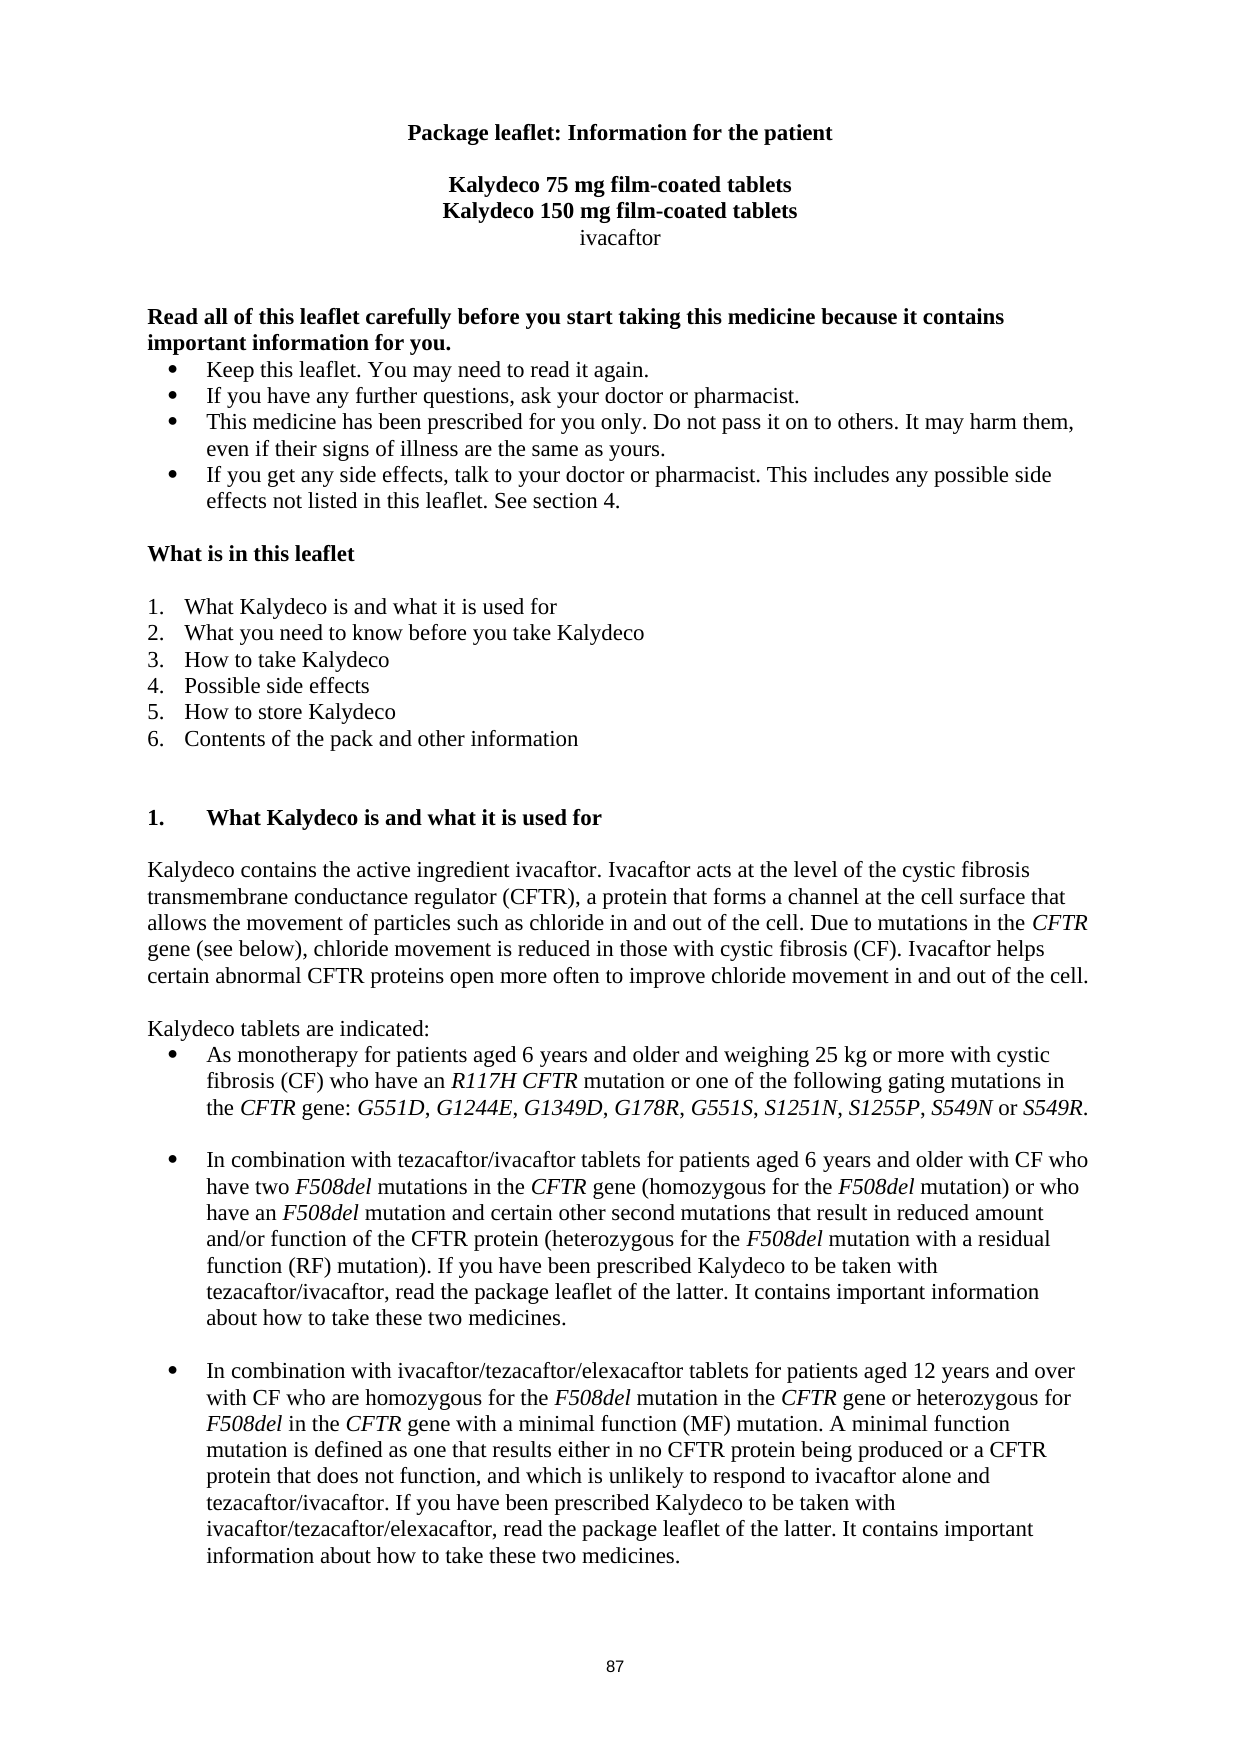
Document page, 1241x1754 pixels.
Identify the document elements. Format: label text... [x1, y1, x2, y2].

list This medicine has been prescribed for you only. Do not pass it on to others. It may harm them, even if their signs of illness are the same as yours. [168, 408, 1093, 461]
text 6. Contents of the pack and other information [147, 725, 1096, 751]
text Kalydeco tablets are indicated: [147, 1014, 1093, 1041]
text Package leaflet: Information for the patient [147, 118, 1093, 145]
text 3. How to take Kalydeco [147, 646, 1096, 672]
list If you get any side effects, talk to your doctor or pharmacist. This includes any possible side effects not listed in this leaflet. See section 4. [168, 461, 1093, 514]
list Kalydeco 75 mg film-coated tablets [147, 171, 1093, 198]
list In combination with tezacaftor/ivacaftor tablets for patients aged 6 years and older with CF who have two F508del mutations in the CFTR gene (homozygous for the F508del mutation) or who have an F508del mutation and certain other second mutations that result in reduced amount and/or function of the CFTR protein (heterozygous for the F508del mutation with a residual function (RF) mutation). If you have been prescribed Kalydeco to be taken with tezacaftor/ivacaftor, read the package leaflet of the latter. It contains important information about how to take these two medicines. [168, 1146, 1093, 1331]
text 1. What Kalydeco is and what it is used for [147, 593, 1096, 619]
list Keep this leaflet. You may need to read it again. [168, 356, 1093, 382]
list ivacaftor [147, 224, 1093, 250]
list In combination with ivacaftor/tezacaftor/elexacaftor tablets for patients aged 12 years and over with CF who are homozygous for the F508del mutation in the CFTR gene or heterozygous for F508del in the CFTR gene with a minimal function (MF) mutation. A minimal function mutation is defined as one that results either in no CFTR protein being produced or a CFTR protein that does not function, and which is unlikely to respond to ivacaftor alone and tezacaftor/ivacaftor. If you have been prescribed Kalydeco to be taken with ivacaftor/tezacaftor/elexacaftor, read the package leaflet of the latter. It contains important information about how to take these two medicines. [168, 1357, 1093, 1568]
text Read all of this leaflet carefully before you start taking this medicine because it contains important information for you. [147, 303, 1093, 356]
list If you have any further questions, ask your doctor or pharmacist. [168, 382, 1093, 408]
list Kalydeco 150 mg film-coated tablets [147, 198, 1093, 224]
text 4. Possible side effects [147, 672, 1096, 698]
text 2. What you need to know before you take Kalydeco [147, 619, 1096, 646]
text 5. How to store Kalydeco [147, 698, 1096, 725]
list As monotherapy for patients aged 6 years and older and weighing 25 kg or more with cystic fibrosis (CF) who have an R117H CFTR mutation or one of the following gating mutations in the CFTR gene: G551D, G1244E, G1349D, G178R, G551S, S1251N, S1255P, S549N or S549R. [168, 1041, 1093, 1120]
list What is in this leaflet [147, 540, 1093, 567]
text Kalydeco contains the active ingredient ivacaftor. Ivacaftor acts at the level of the cystic fibrosis transmembrane conductance regulator (CFTR), a protein that forms a channel at the cell surface that allows the movement of particles such as chloride in and out of the cell. Due to mutations in the CFTR gene (see below), chloride movement is reduced in those with cystic fibrosis (CF). Ivacaftor helps certain abnormal CFTR proteins open more often to improve chloride movement in and out of the cell. [147, 856, 1093, 988]
list What Kalydeco is and what it is used for [147, 804, 1093, 830]
